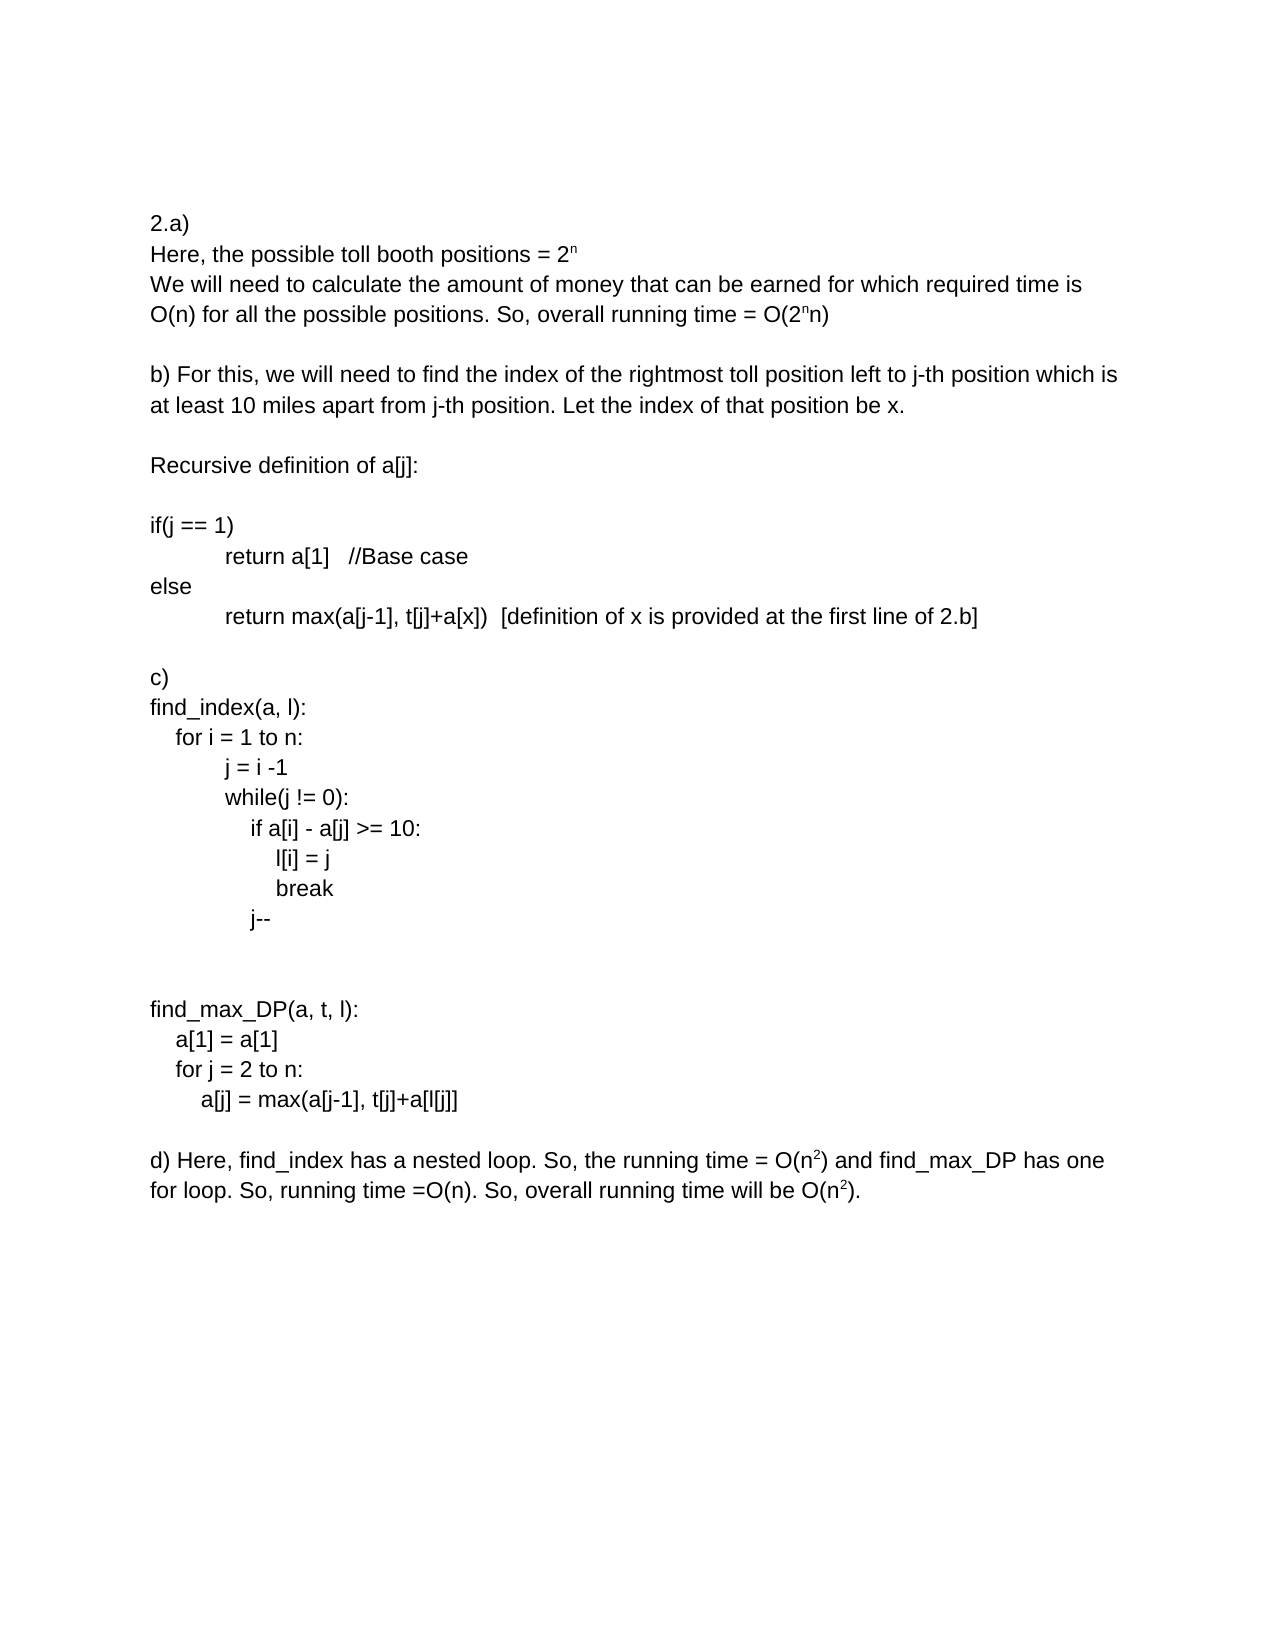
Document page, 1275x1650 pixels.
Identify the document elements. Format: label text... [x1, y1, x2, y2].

text b) For this, we will need to find the index of the rightmost toll position left to j-th position which is at least 10 miles apart from j-th position. Let the index of that position be x. [150, 361, 1125, 418]
text We will need to calculate the amount of money that can be earned for which required time is O(n) for all the possible positions. So, overall running time = O(2nn) [150, 271, 1125, 327]
text find_max_DP(a, t, l): [150, 996, 1125, 1022]
text a[1] = a[1] [150, 1026, 1125, 1052]
text else [150, 573, 1125, 599]
text d) Here, find_index has a nested loop. So, the running time = O(n2) and find_max_DP has one for loop. So, running time =O(n). So, overall running time will be O(n2). [150, 1147, 1125, 1203]
text for j = 2 to n: [150, 1056, 1125, 1083]
text Recursive definition of a[j]: [150, 452, 1125, 478]
text break [225, 875, 1125, 901]
text j = i -1 [150, 754, 1125, 781]
text c) [150, 663, 1125, 690]
text if(j == 1) [150, 512, 1125, 539]
text find_index(a, l): [150, 694, 1125, 720]
text if a[i] - a[j] >= 10: [225, 814, 1125, 841]
text a[j] = max(a[j-1], t[j]+a[l[j]] [150, 1086, 1125, 1113]
text j-- [225, 905, 1125, 932]
text l[i] = j [225, 845, 1125, 871]
text 2.a) [150, 210, 1125, 237]
text return a[1] //Base case [150, 543, 1125, 569]
text return max(a[j-1], t[j]+a[x]) [definition of x is provided at the first line of 2.b] [150, 603, 1125, 629]
text while(j != 0): [150, 784, 1125, 811]
text for i = 1 to n: [150, 724, 1125, 750]
text Here, the possible toll booth positions = 2n [150, 241, 1125, 267]
